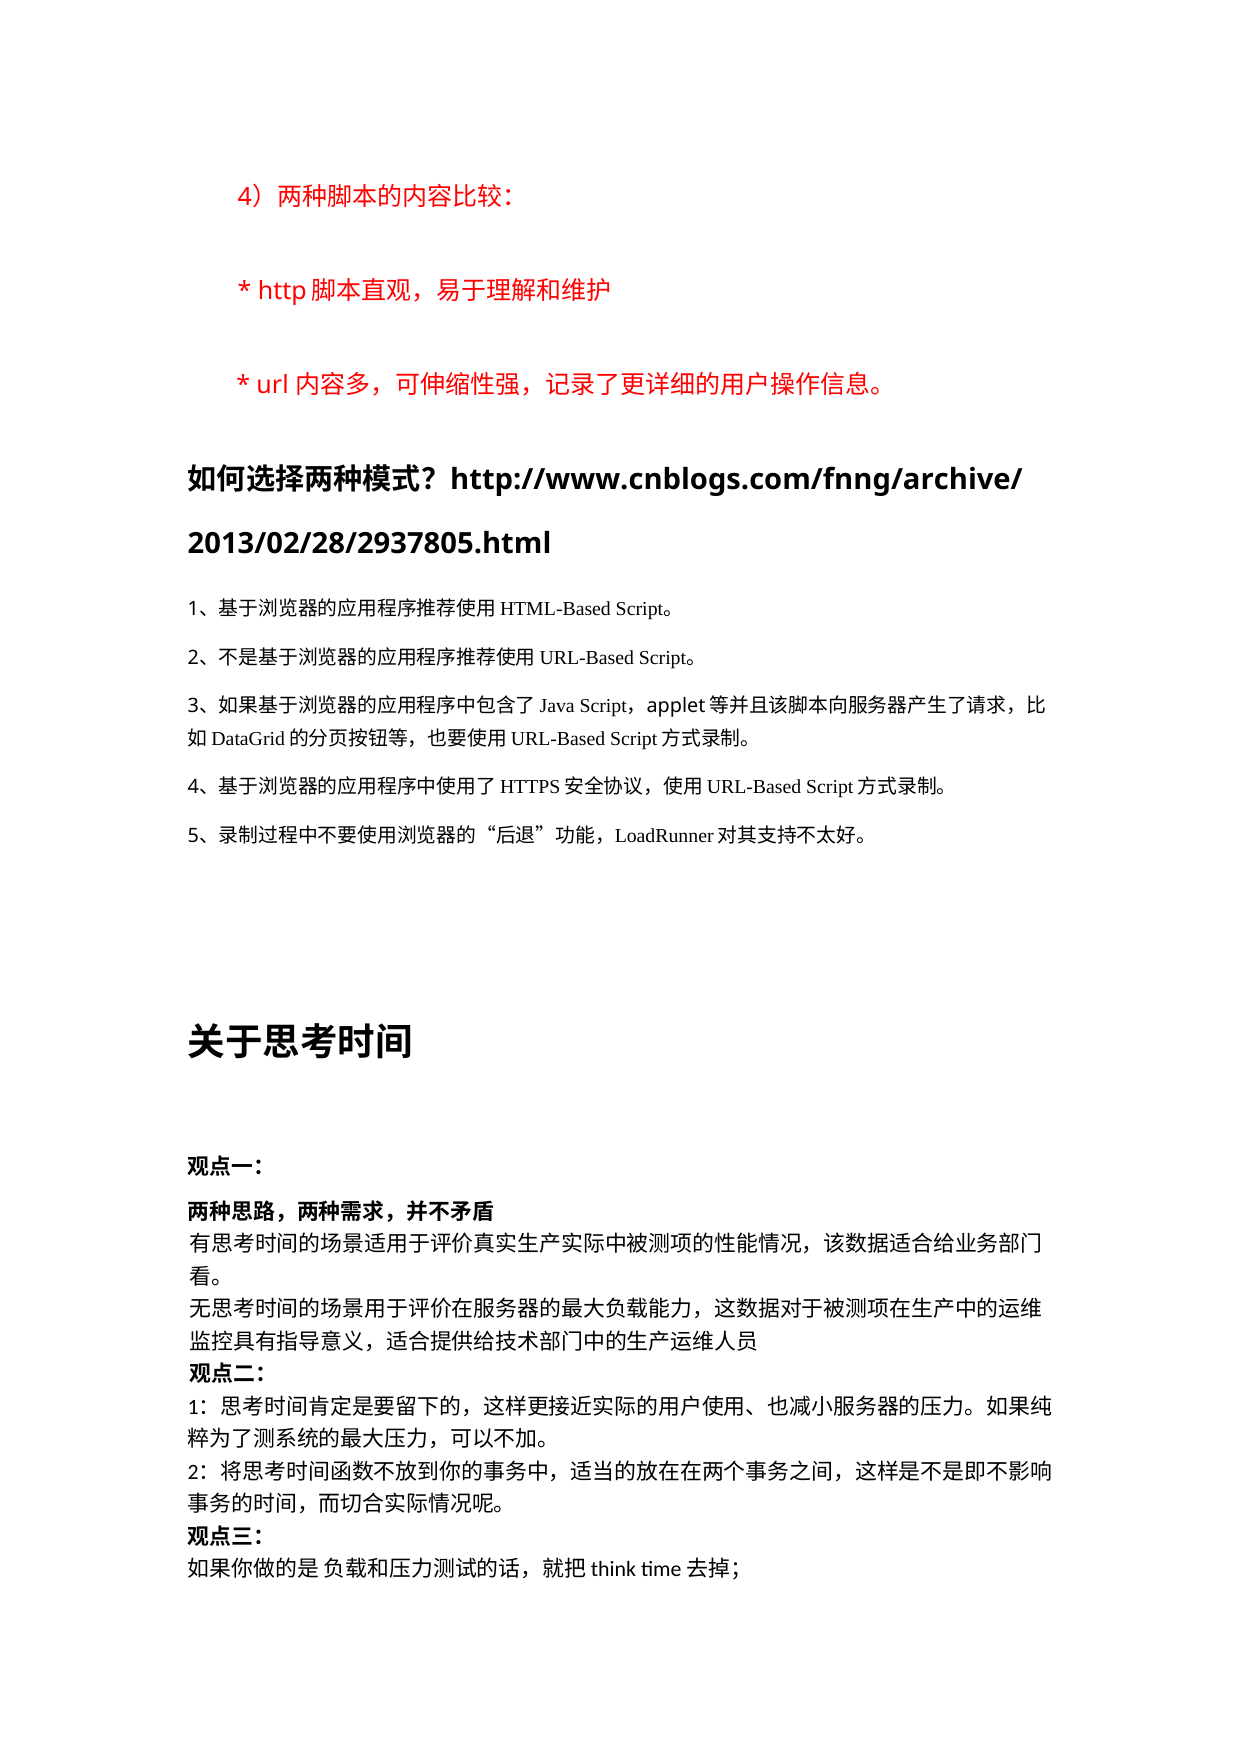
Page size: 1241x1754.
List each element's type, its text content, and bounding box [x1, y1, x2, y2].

text 观点三： [187, 1518, 1053, 1551]
text 观点一： [187, 1148, 1053, 1181]
text 两种思路，两种需求，并不矛盾 [187, 1193, 1053, 1226]
text * url 内容多，可伸缩性强，记录了更详细的用户操作信息。 [187, 350, 1053, 415]
text * http脚本直观，易于理解和维护 [187, 256, 1053, 321]
text 1：思考时间肯定是要留下的，这样更接近实际的用户使用、也减小服务器的压力。如果纯粹为了测系统的最大压力，可以不加。 2：将思考时间函数不放到你的事务中，适当的放在在两个事务之间，这样是不是即不影响事务的时间，而切合实际情况呢。 [187, 1388, 1053, 1518]
table_header 有思考时间的场景适用于评价真实生产实际中被测项的性能情况，该数据适合给业务部门看。 无思考时间的场景用于评价在服务器的最大负载能力，这数据对于被测项在生产中的运维监控具有指导意义，适合提供给技术部门中的生产运维人员 观点二： [189, 1226, 1053, 1388]
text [187, 1551, 1053, 1583]
text 5、录制过程中不要使用浏览器的“后退”功能，LoadRunner对其支持不太好。 [187, 818, 1053, 850]
text 4）两种脚本的内容比较： [187, 162, 1053, 227]
text 1、基于浏览器的应用程序推荐使用HTML-Based Script。 [187, 591, 1053, 623]
text 2、不是基于浏览器的应用程序推荐使用URL-Based Script。 [187, 639, 1053, 672]
text 4、基于浏览器的应用程序中使用了HTTPS安全协议，使用URL-Based Script方式录制。 [187, 769, 1053, 802]
text 3、如果基于浏览器的应用程序中包含了Java Script，applet等并且该脚本向服务器产生了请求，比如DataGrid的分页按钮等，也要使用URL-Based Script方式录制。 [187, 688, 1053, 753]
text 如何选择两种模式？http://www.cnblogs.com/fnng/archive/2013/02/28/2937805.html [187, 444, 1053, 574]
text 关于思考时间 [187, 1006, 1053, 1071]
